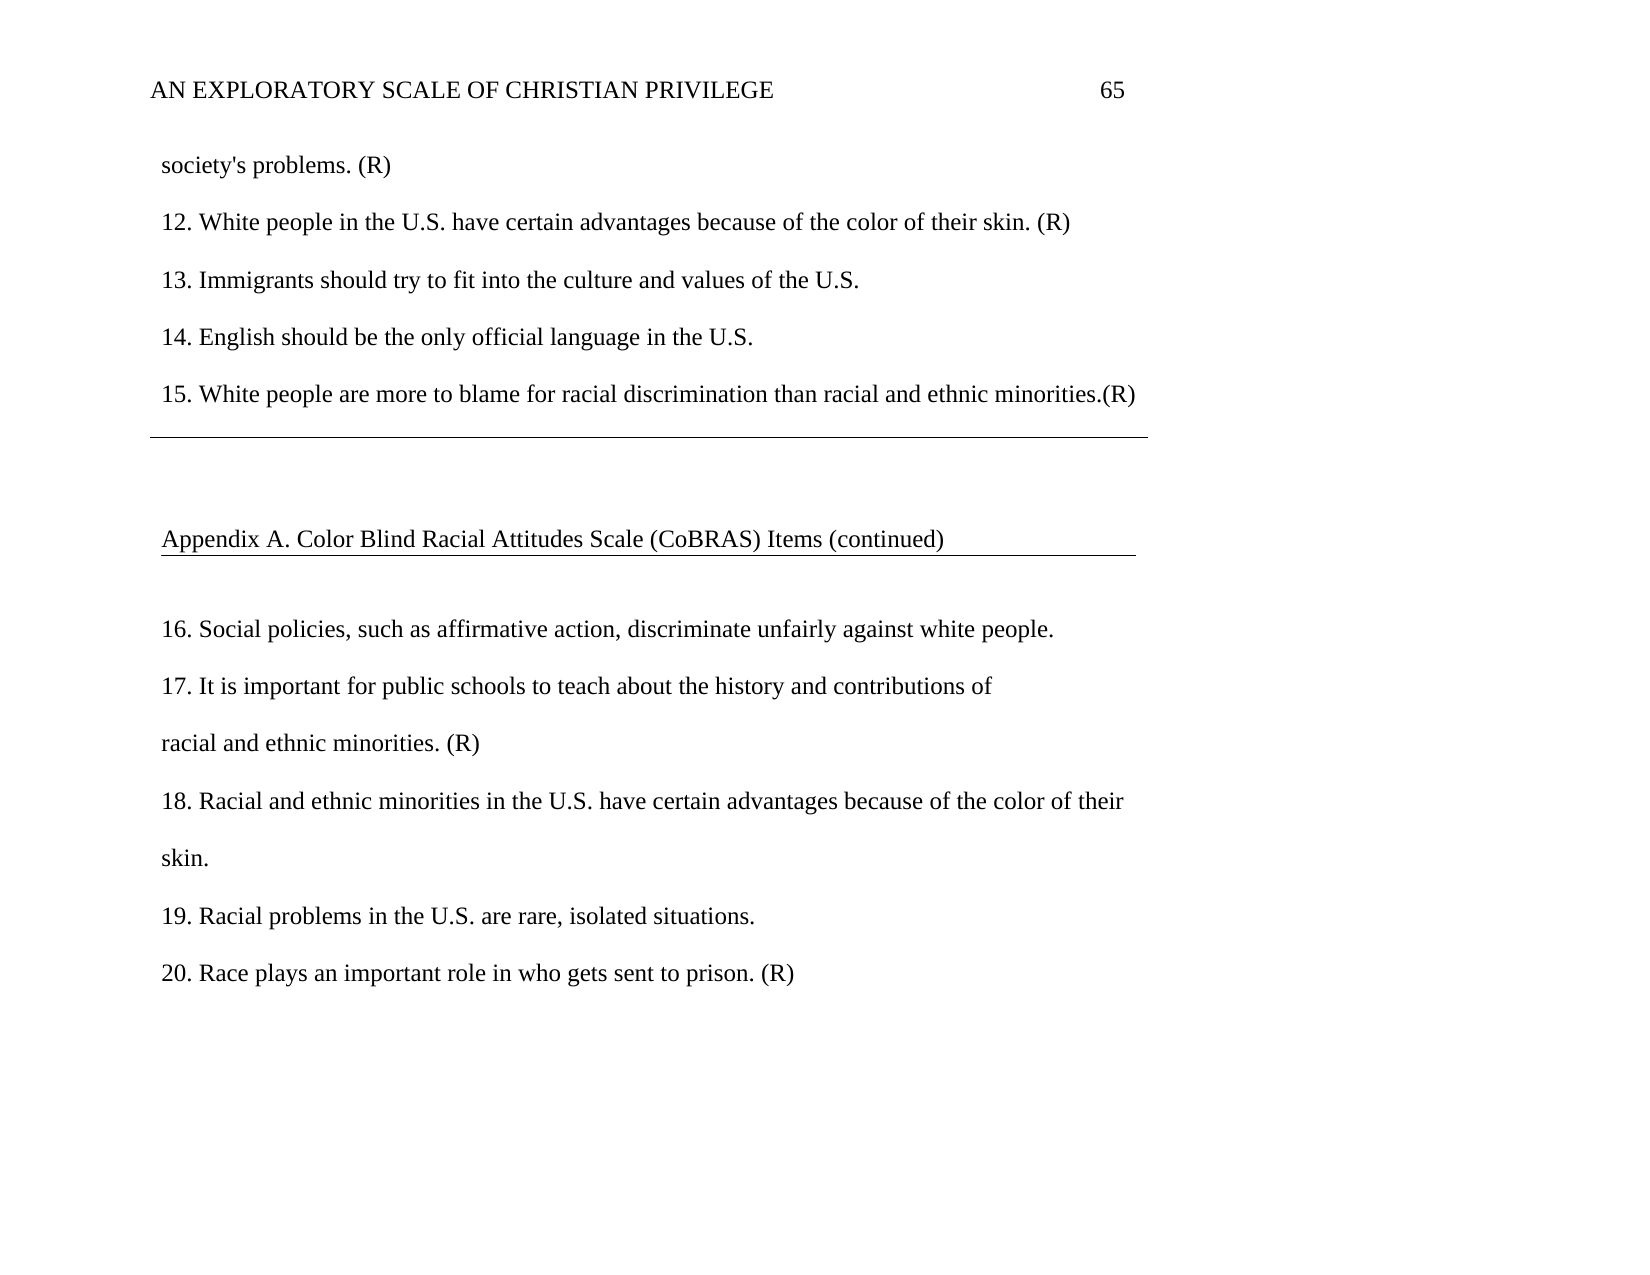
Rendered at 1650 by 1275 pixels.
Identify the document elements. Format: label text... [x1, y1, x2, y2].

table_cell 19. Racial problems in the U.S. are rare, isolated situations. 20. Race plays an important role in who gets sent to prison. (R) [150, 901, 1147, 1016]
table_cell 18. Racial and ethnic minorities in the U.S. have certain advantages because of the color of their skin. [150, 786, 1147, 901]
table_cell 17. It is important for public schools to teach about the history and contributions of racial and ethnic minorities. (R) [150, 671, 1147, 786]
table_cell Appendix A. Color Blind Racial Attitudes Scale (CoBRAS) Items (continued) 16. Social policies, such as affirmative action, discriminate unfairly against white people. [150, 438, 1147, 671]
table_cell 12. White people in the U.S. have certain advantages because of the color of their skin. (R) [150, 208, 1147, 265]
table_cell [150, 150, 1147, 207]
table_cell 15. White people are more to blame for racial discrimination than racial and ethnic minorities.(R) [150, 380, 1147, 437]
table_cell 13. Immigrants should try to fit into the culture and values of the U.S. [150, 265, 1147, 322]
table_cell 14. English should be the only official language in the U.S. [150, 322, 1147, 379]
